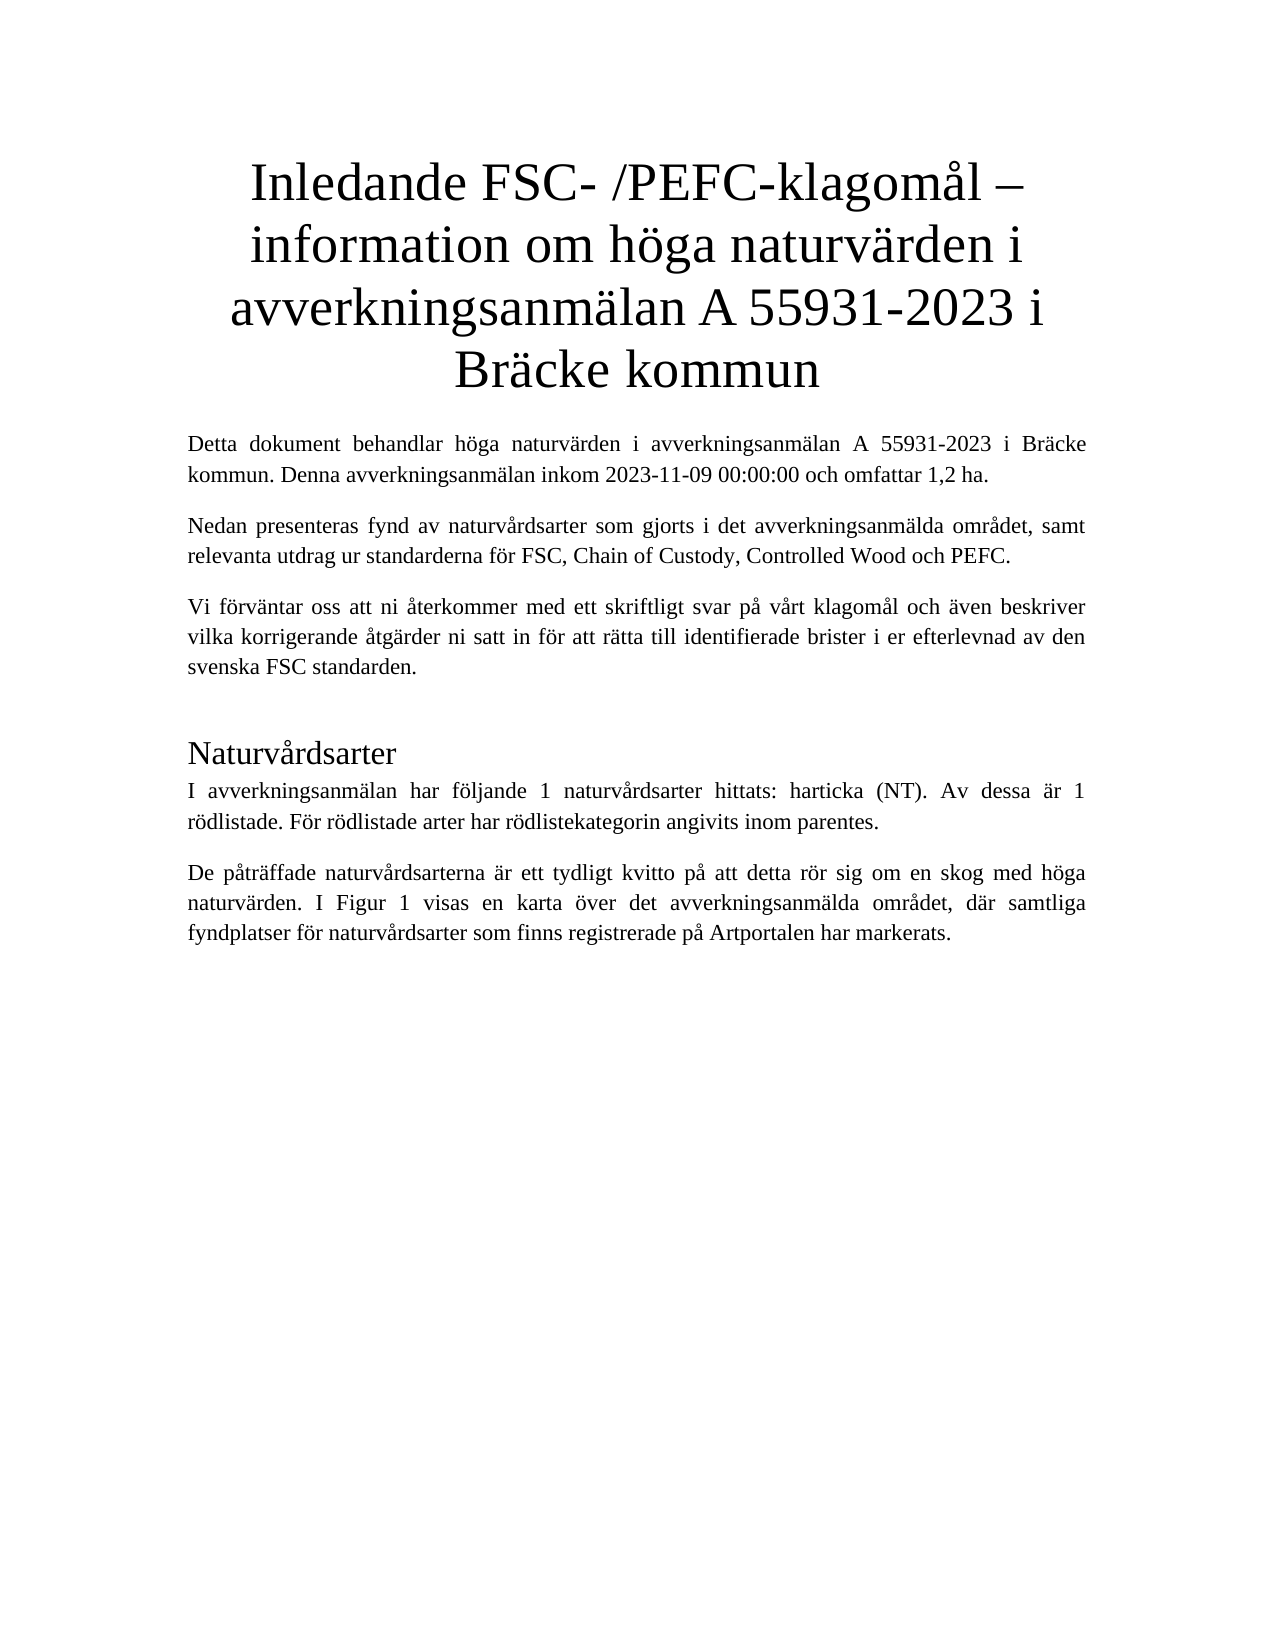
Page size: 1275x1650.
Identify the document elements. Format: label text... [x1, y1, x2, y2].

text Detta dokument behandlar höga naturvärden i avverkningsanmälan A 55931-2023 i Bräcke kommun. Denna avverkningsanmälan inkom 2023-11-09 00:00:00 och omfattar 1,2 ha. [187, 430, 1087, 487]
text Vi förväntar oss att ni återkommer med ett skriftligt svar på vårt klagomål och även beskriver vilka korrigerande åtgärder ni satt in för att rätta till identifierade brister i er efterlevnad av den svenska FSC standarden. [187, 593, 1087, 680]
text De påträffade naturvårdsarterna är ett tydligt kvitto på att detta rör sig om en skog med höga naturvärden. I Figur 1 visas en karta över det avverkningsanmälda området, där samtliga fyndplatser för naturvårdsarter som finns registrerade på Artportalen har markerats. [187, 859, 1087, 946]
subtitle Naturvårdsarter [187, 733, 1087, 772]
title Inledande FSC- /PEFC-klagomål – information om höga naturvärden i avverkningsanmälan A 55931-2023 i Bräcke kommun [187, 150, 1087, 399]
text Nedan presenteras fynd av naturvårdsarter som gjorts i det avverkningsanmälda området, samt relevanta utdrag ur standarderna för FSC, Chain of Custody, Controlled Wood och PEFC. [187, 512, 1087, 568]
text I avverkningsanmälan har följande 1 naturvårdsarter hittats: harticka (NT). Av dessa är 1 rödlistade. För rödlistade arter har rödlistekategorin angivits inom parentes. [187, 778, 1087, 834]
